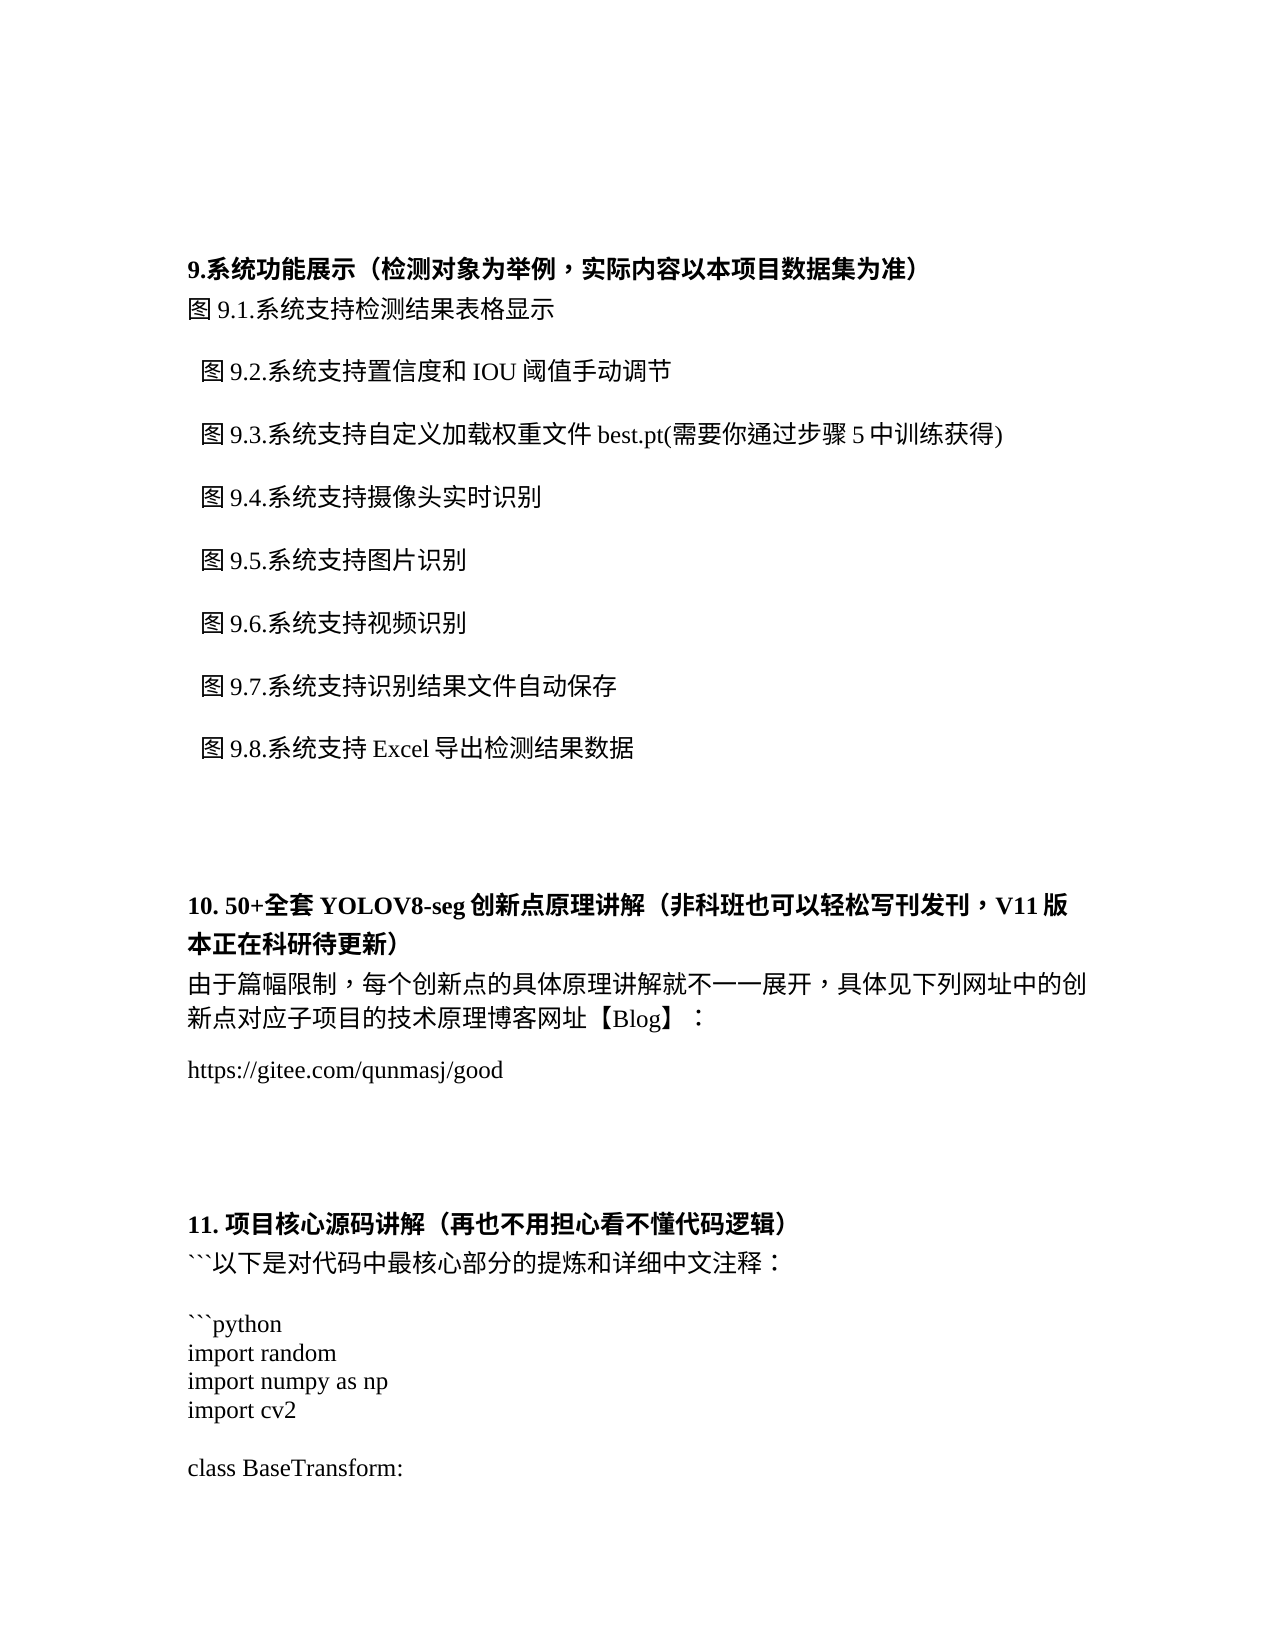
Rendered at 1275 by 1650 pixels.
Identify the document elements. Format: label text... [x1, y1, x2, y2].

subtitle 11. 项目核心源码讲解（再也不用担心看不懂代码逻辑） [187, 1207, 1087, 1241]
text 由于篇幅限制，每个创新点的具体原理讲解就不一一展开，具体见下列网址中的创新点对应子项目的技术原理博客网址【Blog】： [187, 966, 1087, 1034]
text 图9.1.系统支持检测结果表格显示 图9.2.系统支持置信度和IOU阈值手动调节 图9.3.系统支持自定义加载权重文件best.pt(需要你通过步骤5中训练获得) 图9.4.系统支持摄像头实时识别 图9.5.系统支持图片识别 图9.6.系统支持视频识别 图9.7.系统支持识别结果文件自动保存 图9.8.系统支持Excel导出检测结果数据 [187, 291, 1087, 765]
subtitle 10. 50+全套YOLOV8-seg创新点原理讲解（非科班也可以轻松写刊发刊，V11版本正在科研待更新） [187, 888, 1087, 961]
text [187, 1246, 1087, 1481]
text https://gitee.com/qunmasj/good [187, 1055, 1087, 1084]
subtitle 9.系统功能展示（检测对象为举例，实际内容以本项目数据集为准） [187, 252, 1087, 286]
